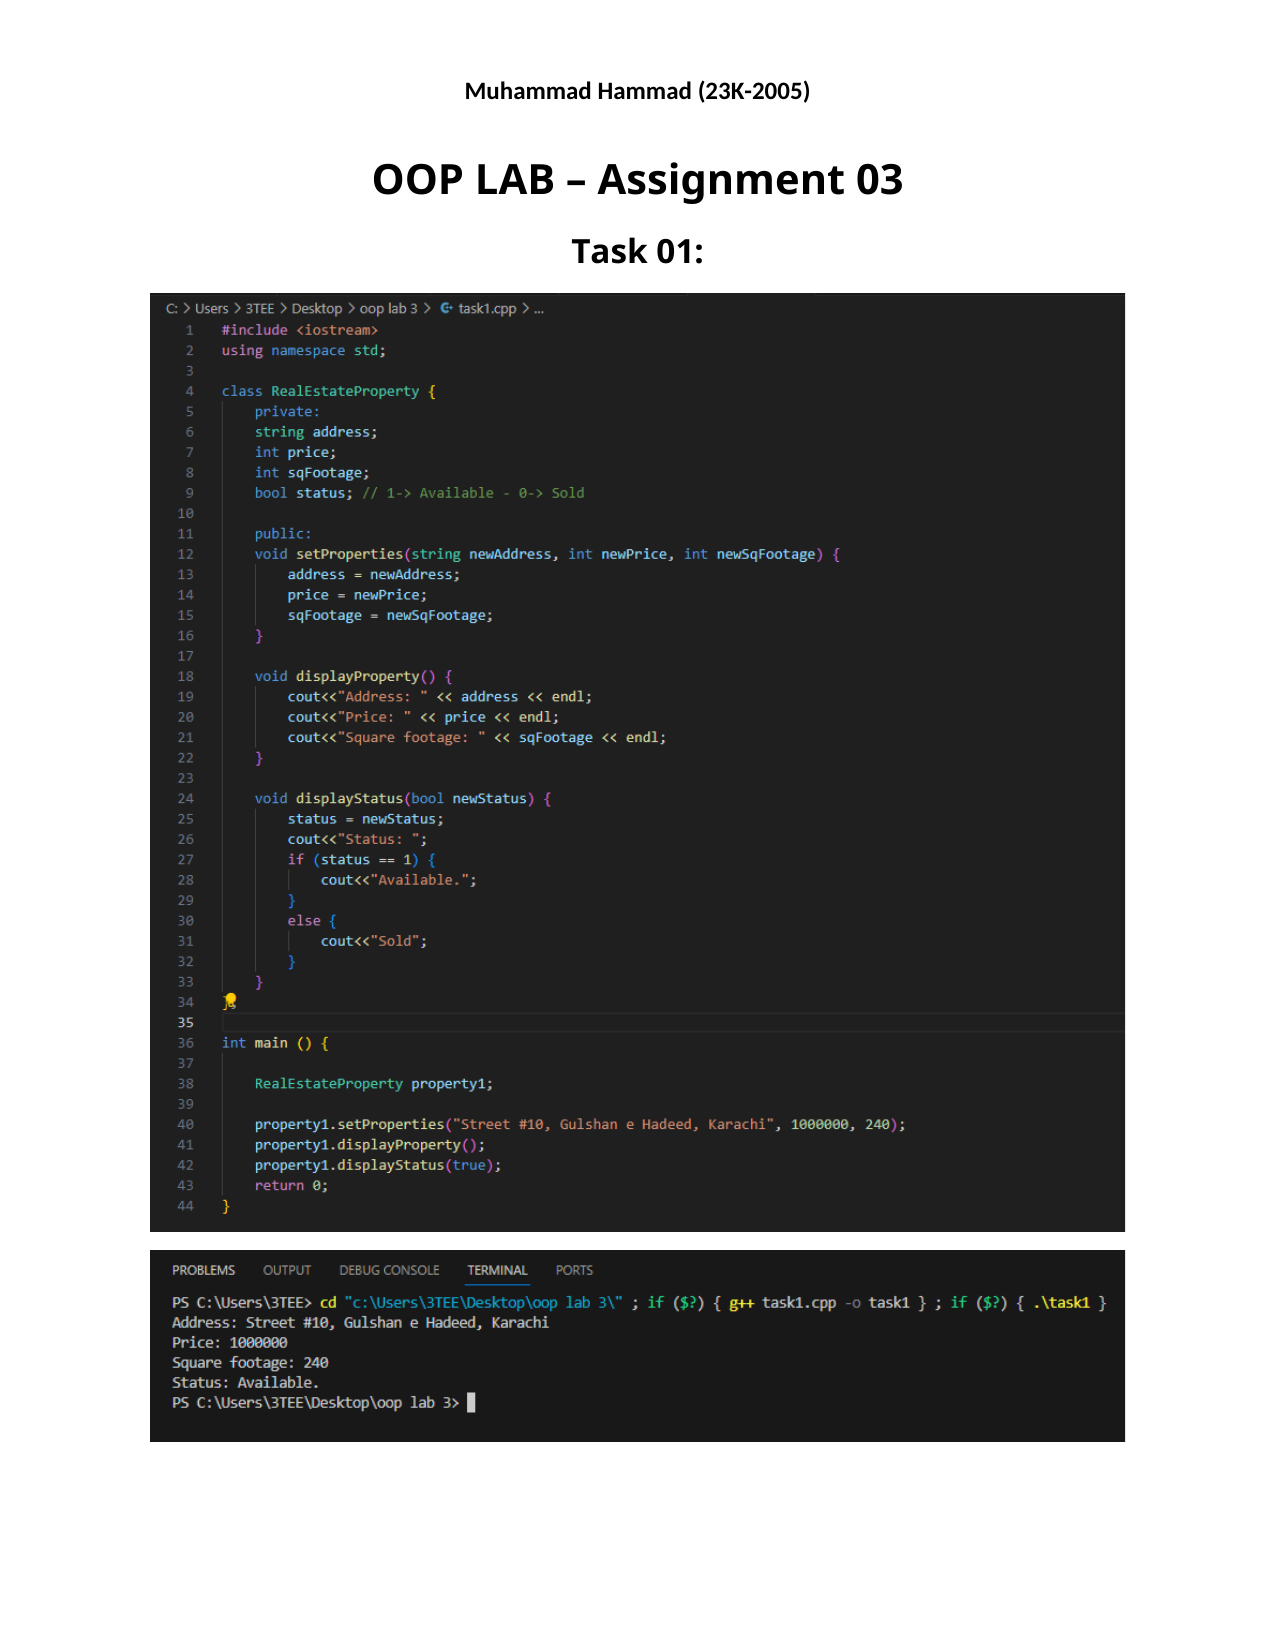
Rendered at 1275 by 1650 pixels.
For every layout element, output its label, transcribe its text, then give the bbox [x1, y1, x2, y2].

picture [150, 293, 1125, 1232]
text Task 01: [150, 228, 1125, 273]
picture [150, 1250, 1125, 1442]
text OOP LAB – Assignment 03 [150, 150, 1125, 207]
